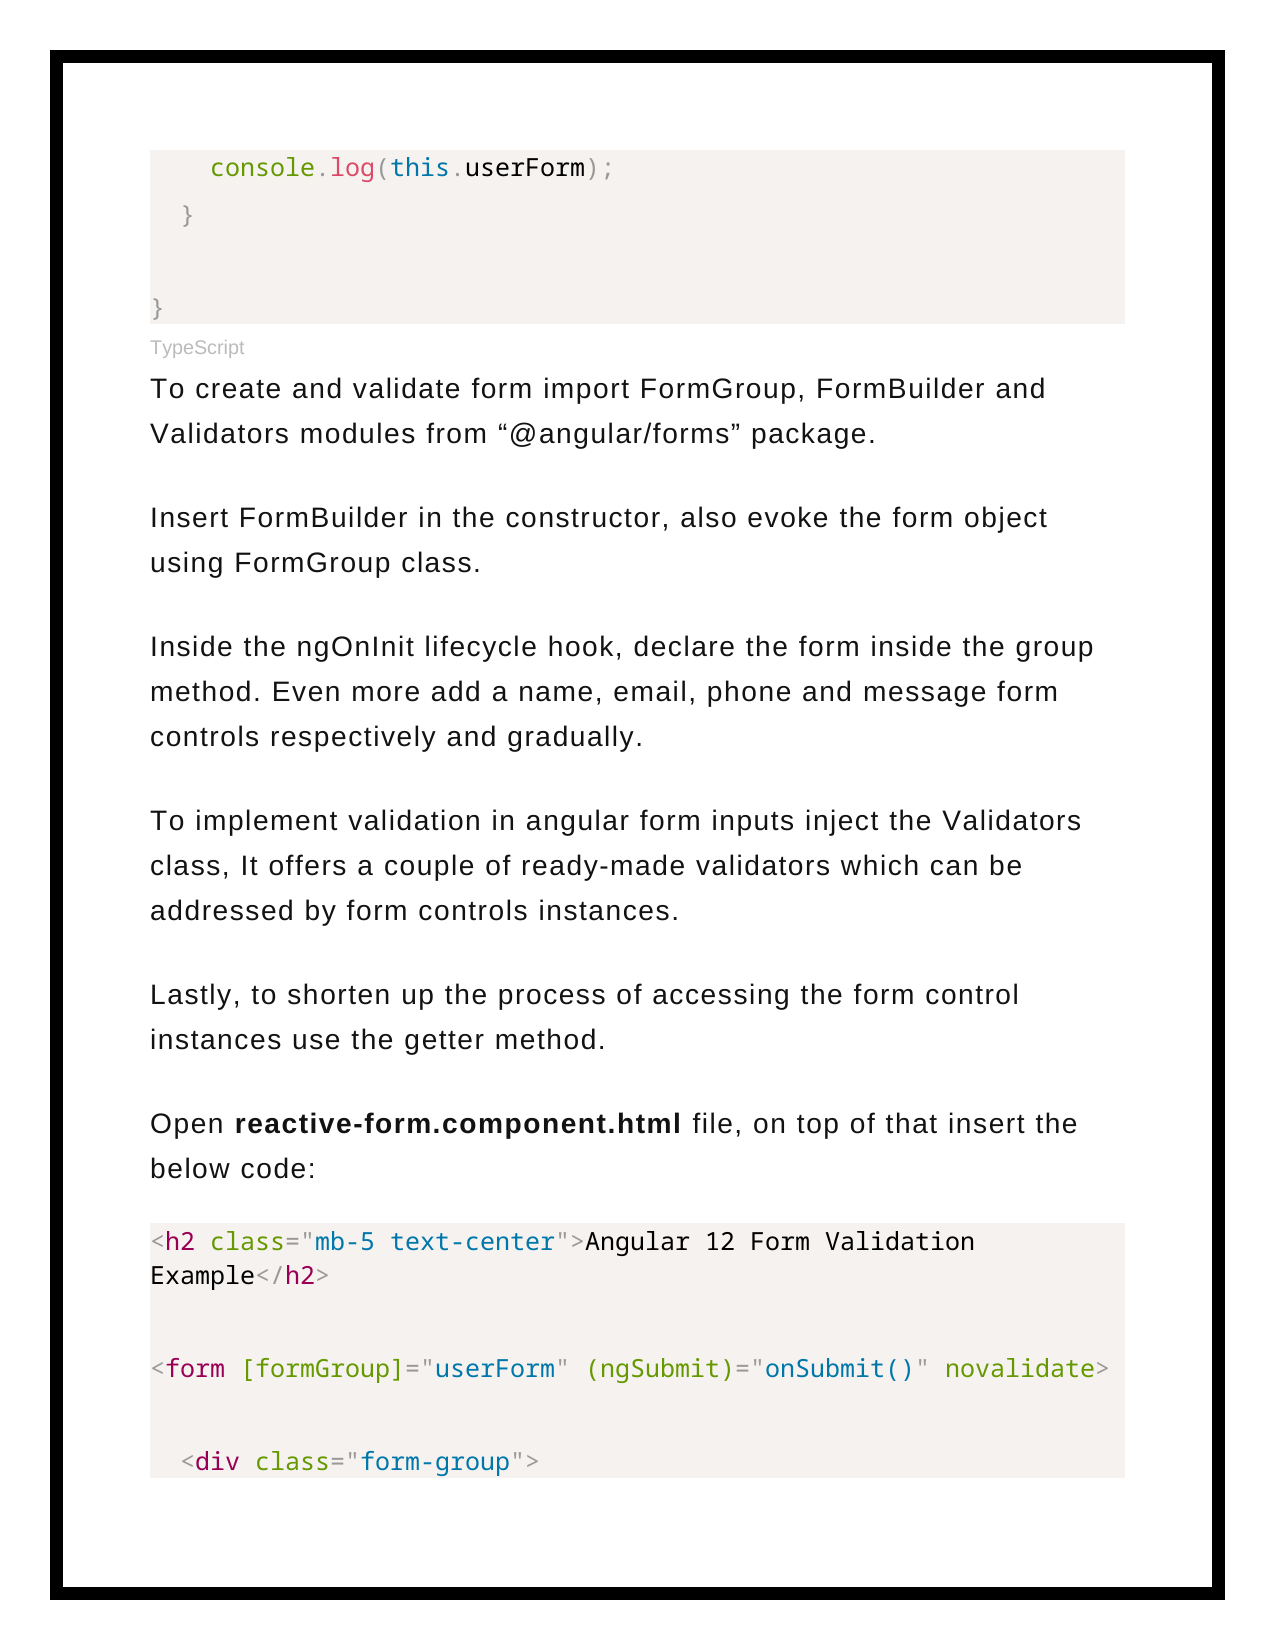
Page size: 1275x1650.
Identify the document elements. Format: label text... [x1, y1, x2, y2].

text Insert FormBuilder in the constructor, also evoke the form object using FormGroup class. [150, 488, 1125, 578]
text <form [formGroup]="userForm" (ngSubmit)="onSubmit()" novalidate> [150, 1351, 1125, 1384]
text To implement validation in angular form inputs inject the Validators class, It offers a couple of ready-made validators which can be addressed by form controls instances. [150, 791, 1125, 926]
text console.log(this.userForm); [150, 150, 1125, 184]
text To create and validate form import FormGroup, FormBuilder and Validators modules from “@angular/forms” package. [150, 359, 1125, 449]
text Lastly, to shorten up the process of accessing the form control instances use the getter method. [150, 965, 1125, 1055]
text } [150, 197, 1125, 231]
text Inside the ngOnInit lifecycle hook, declare the form inside the group method. Even more add a name, email, phone and message form controls respectively and gradually. [150, 617, 1125, 752]
text Open reactive-form.component.html file, on top of that insert the below code: [150, 1094, 1125, 1184]
text <div class="form-group"> [150, 1444, 1125, 1478]
text } [150, 290, 1125, 324]
text <h2 class="mb-5 text-center">Angular 12 Form Validation Example</h2> [150, 1223, 1125, 1291]
text TypeScript [150, 336, 1125, 359]
